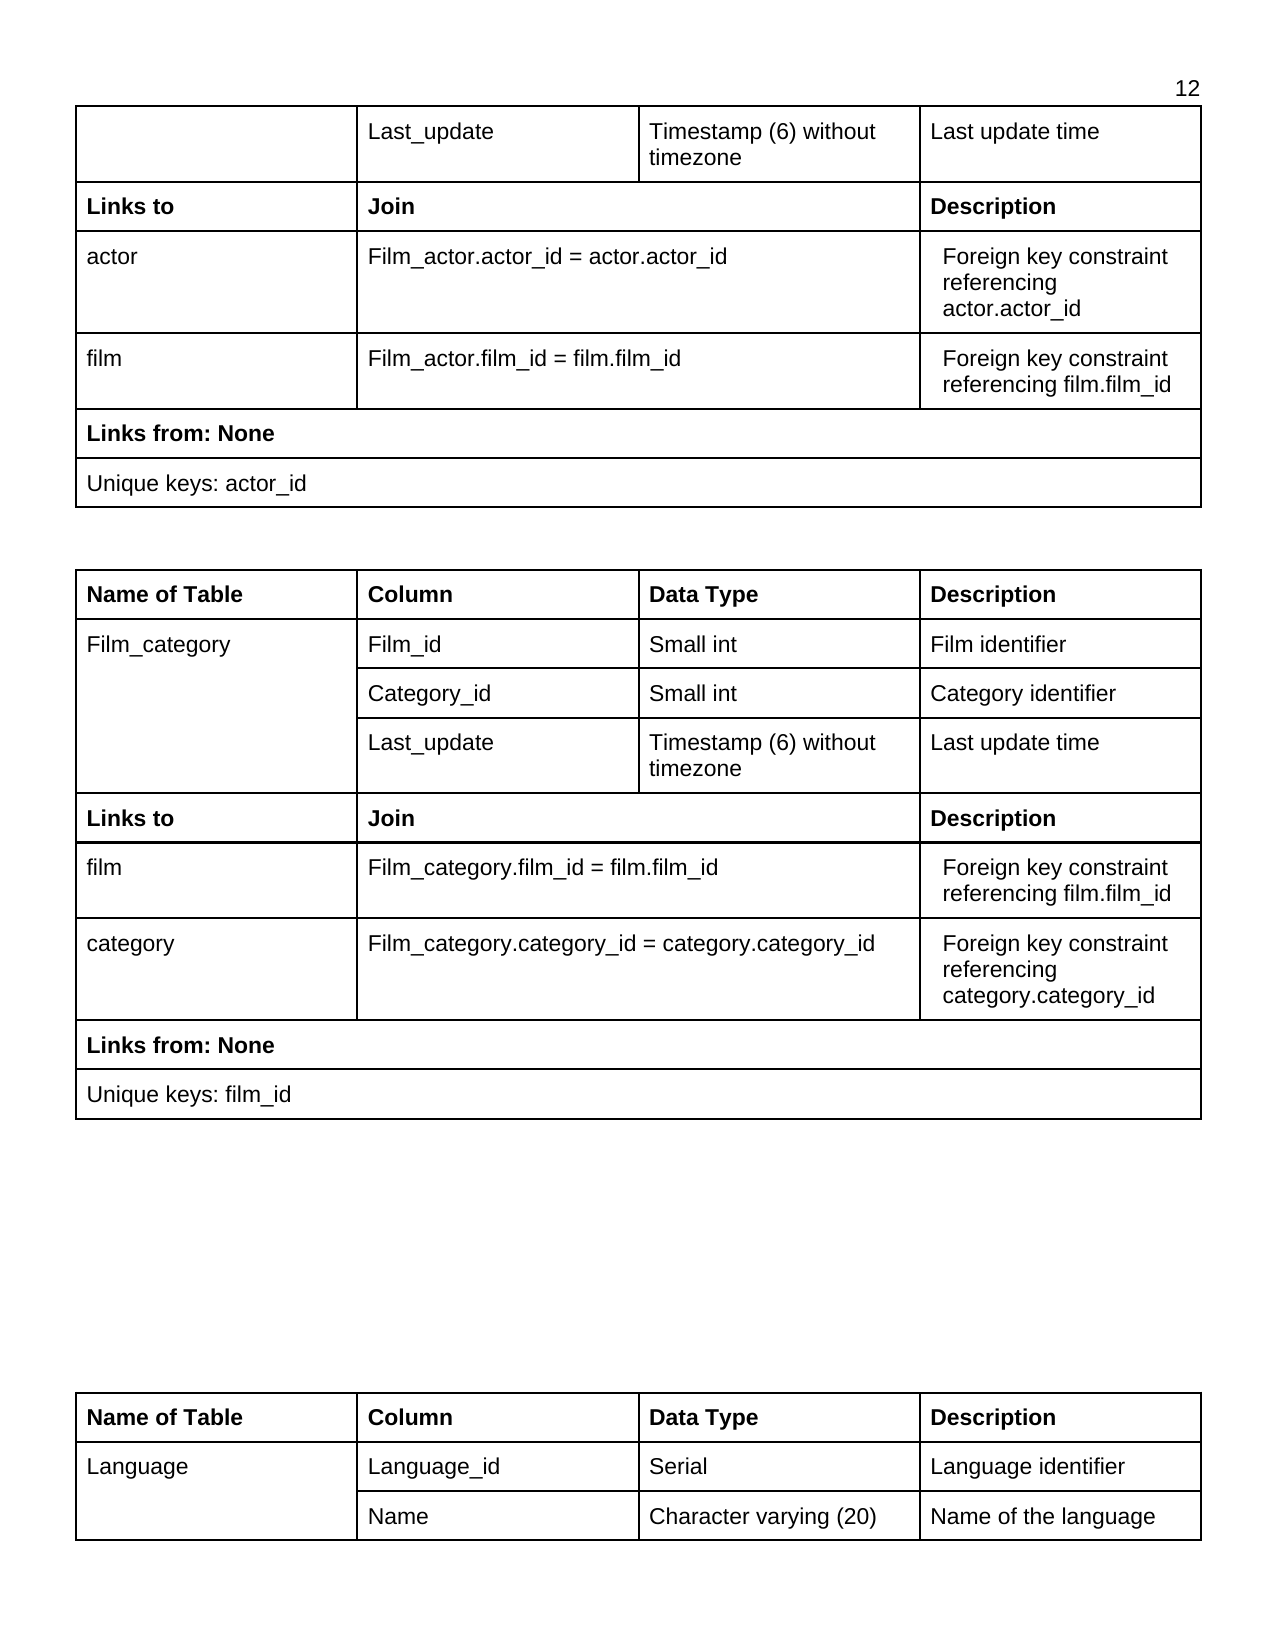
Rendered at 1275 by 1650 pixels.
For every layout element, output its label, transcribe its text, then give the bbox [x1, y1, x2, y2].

table_header Name of Table [77, 571, 356, 618]
table_cell Film_id [358, 620, 638, 667]
table_cell Links from: None [77, 1021, 1200, 1068]
table_cell Foreign key constraint referencing category.category_id [921, 919, 1200, 1019]
table_cell actor [77, 232, 356, 332]
table_cell Last update time [921, 719, 1200, 792]
table_cell Description [921, 794, 1200, 841]
table_header Data Type [640, 1394, 919, 1441]
table_cell film [77, 844, 356, 917]
table_cell category [77, 919, 356, 1019]
table_cell Film_category.film_id = film.film_id [358, 844, 919, 917]
table_cell Join [358, 794, 919, 841]
table_header Column [358, 1394, 638, 1441]
table_cell Film_category [77, 620, 356, 792]
table_cell Foreign key constraint referencing film.film_id [921, 844, 1200, 917]
table_cell Film_actor.film_id = film.film_id [358, 334, 919, 408]
table_cell Name of the language [921, 1492, 1200, 1539]
table_cell Small int [640, 620, 919, 667]
table_header Name of Table [77, 1394, 356, 1441]
table_cell Character varying (20) [640, 1492, 919, 1539]
table_cell Foreign key constraint referencing actor.actor_id [921, 232, 1200, 332]
table_cell Serial [640, 1443, 919, 1490]
table_cell Unique keys: film_id [77, 1070, 1200, 1118]
table_cell Links to [77, 794, 356, 841]
table_header Column [358, 571, 638, 618]
table_cell Links from: None [77, 410, 1200, 457]
table_cell Name [358, 1492, 638, 1539]
table_cell Timestamp (6) without timezone [640, 107, 919, 181]
table_cell Last_update [358, 107, 638, 181]
table_cell Category_id [358, 669, 638, 717]
table_cell Category identifier [921, 669, 1200, 717]
table_cell Last update time [921, 107, 1200, 181]
table_cell Links to [77, 183, 356, 230]
table_cell film [77, 334, 356, 408]
table_header Description [921, 571, 1200, 618]
table_cell Film_category.category_id = category.category_id [358, 919, 919, 1019]
table_cell Small int [640, 669, 919, 717]
table_cell Join [358, 183, 919, 230]
table_cell Language identifier [921, 1443, 1200, 1490]
table_header Description [921, 1394, 1200, 1441]
table_cell Timestamp (6) without timezone [640, 719, 919, 792]
table_cell Foreign key constraint referencing film.film_id [921, 334, 1200, 408]
table_cell Description [921, 183, 1200, 230]
table_cell Language [77, 1443, 356, 1539]
table_cell Film identifier [921, 620, 1200, 667]
table_header Data Type [640, 571, 919, 618]
table_cell Last_update [358, 719, 638, 792]
table_cell Film_actor.actor_id = actor.actor_id [358, 232, 919, 332]
table_cell Unique keys: actor_id [77, 459, 1200, 506]
table_cell Language_id [358, 1443, 638, 1490]
